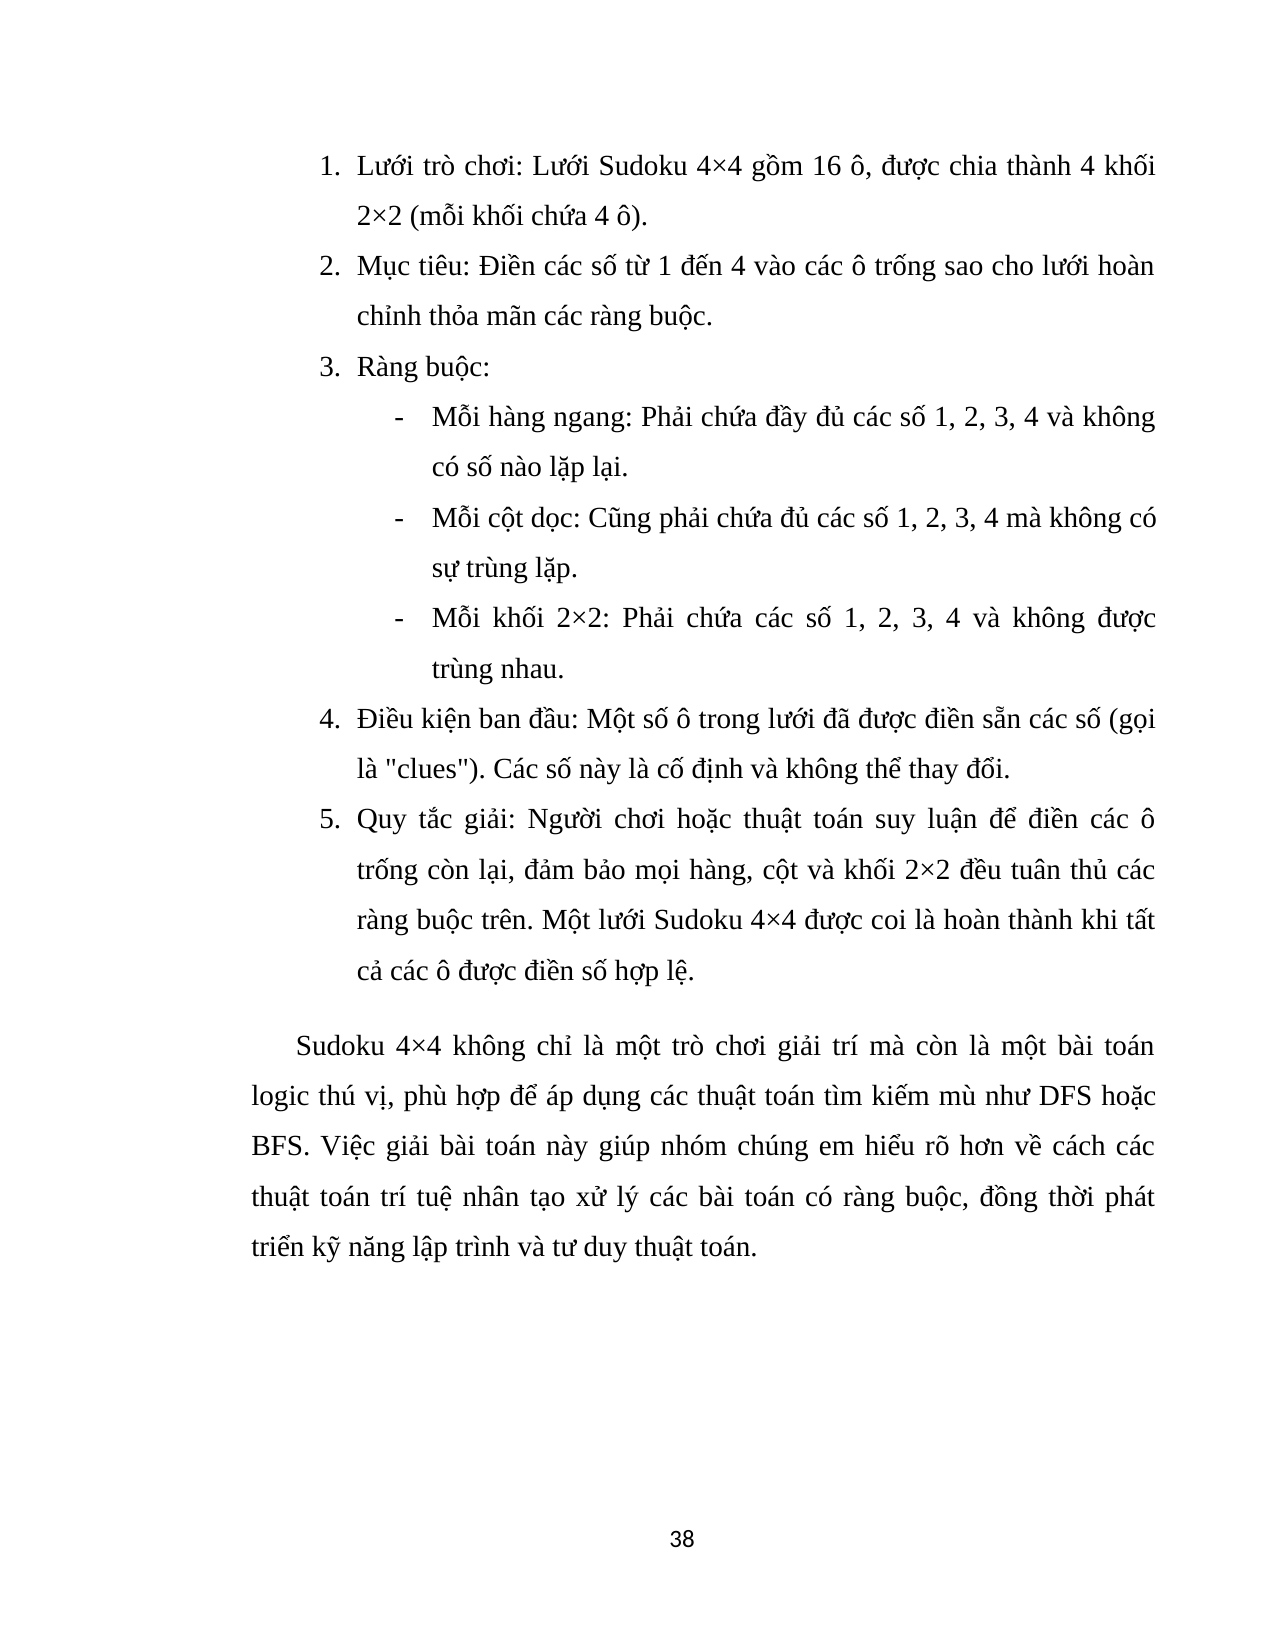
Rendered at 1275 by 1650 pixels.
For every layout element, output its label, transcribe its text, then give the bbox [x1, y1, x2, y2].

list Điều kiện ban đầu: Một số ô trong lưới đã được điền sẵn các số (gọi là "clues"). Các số này là cố định và không thể thay đổi. [319, 701, 1157, 785]
text Sudoku 4×4 không chỉ là một trò chơi giải trí mà còn là một bài toán logic thú vị, phù hợp để áp dụng các thuật toán tìm kiếm mù như DFS hoặc BFS. Việc giải bài toán này giúp nhóm chúng em hiểu rõ hơn về cách các thuật toán trí tuệ nhân tạo xử lý các bài toán có ràng buộc, đồng thời phát triển kỹ năng lập trình và tư duy thuật toán. [251, 1028, 1157, 1263]
list Mục tiêu: Điền các số từ 1 đến 4 vào các ô trống sao cho lưới hoàn chỉnh thỏa mãn các ràng buộc. [319, 248, 1157, 332]
list Mỗi cột dọc: Cũng phải chứa đủ các số 1, 2, 3, 4 mà không có sự trùng lặp. [394, 500, 1157, 584]
list Lưới trò chơi: Lưới Sudoku 4×4 gồm 16 ô, được chia thành 4 khối 2×2 (mỗi khối chứa 4 ô). [319, 148, 1157, 231]
list Mỗi khối 2×2: Phải chứa các số 1, 2, 3, 4 và không được trùng nhau. [394, 600, 1157, 684]
list Mỗi hàng ngang: Phải chứa đầy đủ các số 1, 2, 3, 4 và không có số nào lặp lại. [394, 399, 1157, 483]
list Quy tắc giải: Người chơi hoặc thuật toán suy luận để điền các ô trống còn lại, đảm bảo mọi hàng, cột và khối 2×2 đều tuân thủ các ràng buộc trên. Một lưới Sudoku 4×4 được coi là hoàn thành khi tất cả các ô được điền số hợp lệ. [319, 802, 1157, 986]
list Ràng buộc: [319, 349, 1157, 382]
